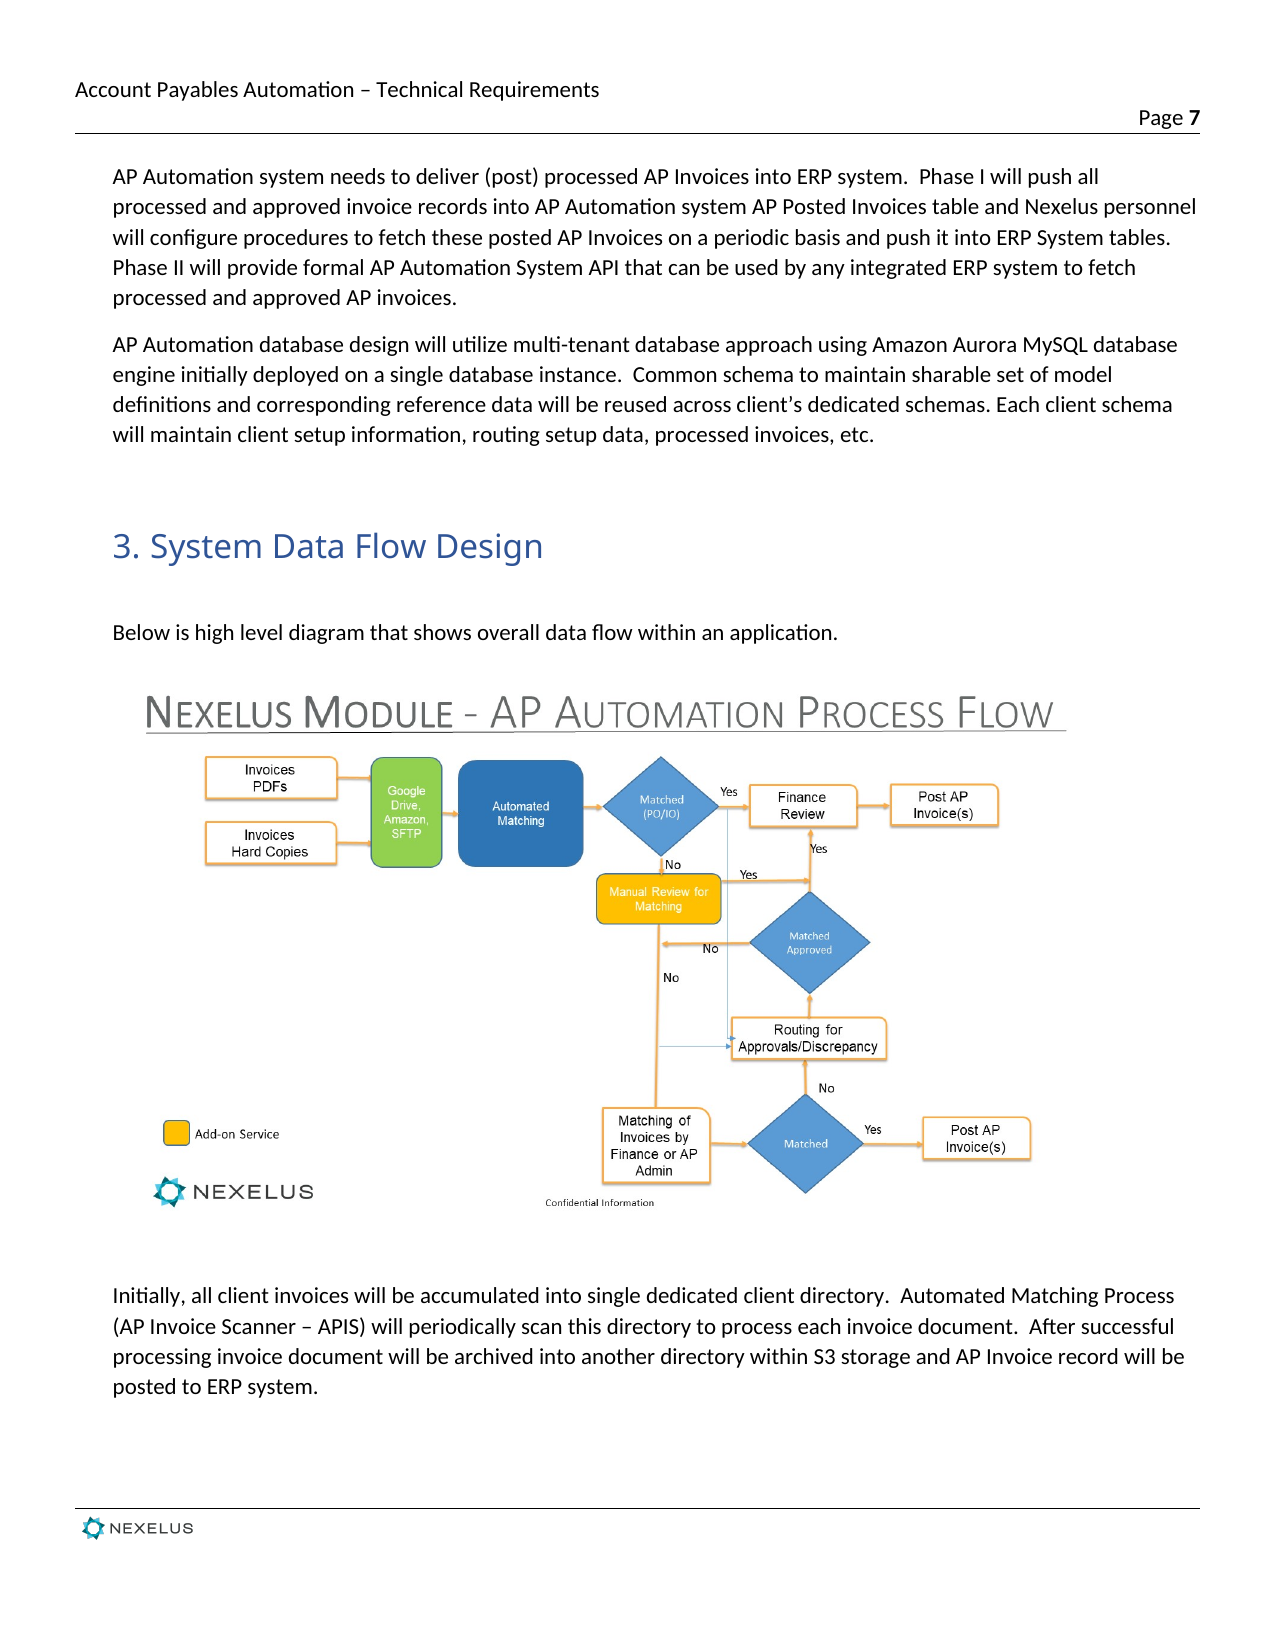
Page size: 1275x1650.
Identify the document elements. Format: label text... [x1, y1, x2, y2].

picture [75, 1510, 197, 1547]
picture [112, 665, 1083, 1216]
text AP Automation system needs to deliver (post) processed AP Invoices into ERP system. Phase I will push all processed and approved invoice records into AP Automation system AP Posted Invoices table and Nexelus personnel will configure procedures to fetch these posted AP Invoices on a periodic basis and push it into ERP System tables. Phase II will provide formal AP Automation System API that can be used by any integrated ERP system to fetch processed and approved AP invoices. [112, 162, 1200, 311]
subtitle System Data Flow Design [112, 523, 1200, 568]
text Initially, all client invoices will be accumulated into single dedicated client directory. Automated Matching Process (AP Invoice Scanner – APIS) will periodically scan this directory to process each invoice document. After successful processing invoice document will be archived into another directory within S3 storage and AP Invoice record will be posted to ERP system. [112, 1282, 1200, 1400]
text AP Automation database design will utilize multi-tenant database approach using Amazon Aurora MySQL database engine initially deployed on a single database instance. Common schema to maintain sharable set of model definitions and corresponding reference data will be reused across client’s dedicated schemas. Each client schema will maintain client setup information, routing setup data, processed invoices, etc. [112, 330, 1200, 448]
text Below is high level diagram that shows overall data flow within an application. [112, 618, 1200, 646]
